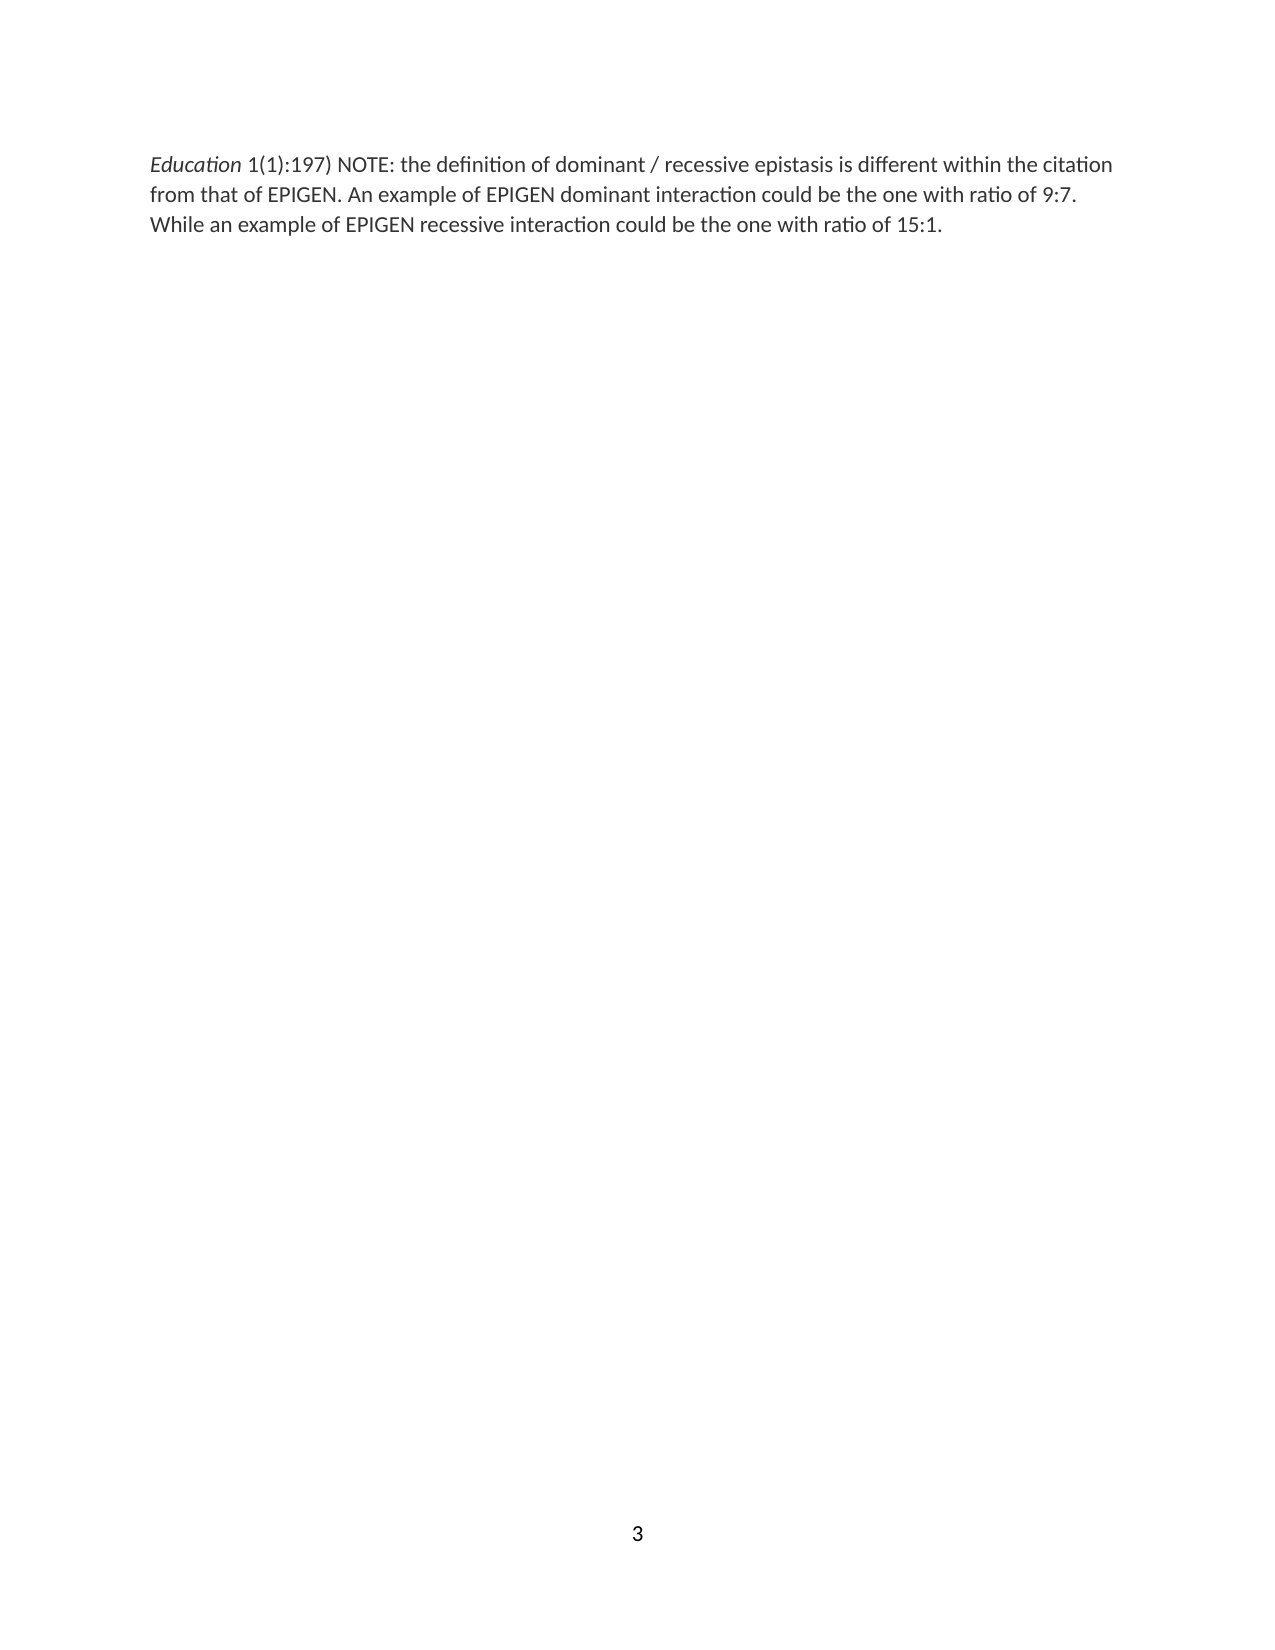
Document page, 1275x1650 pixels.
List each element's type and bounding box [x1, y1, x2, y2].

text [150, 150, 1125, 238]
